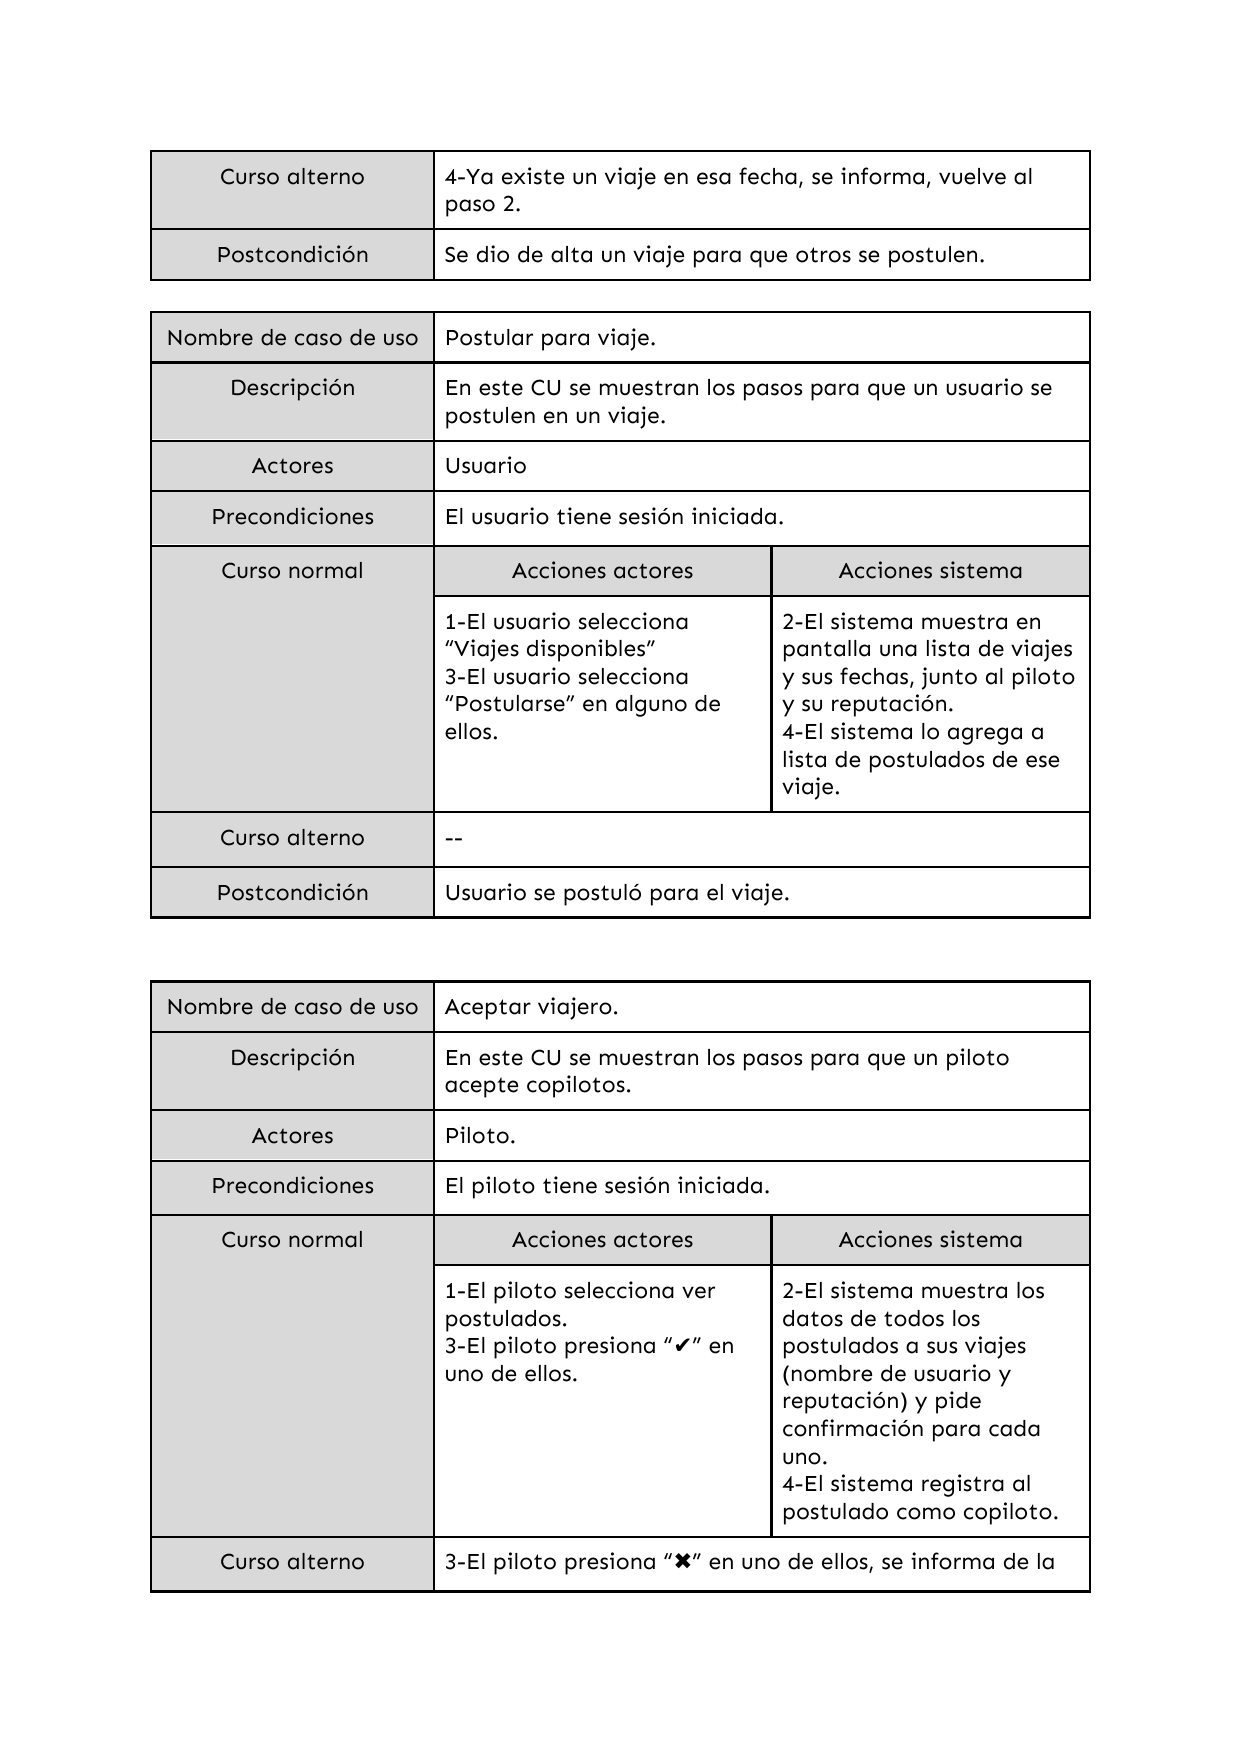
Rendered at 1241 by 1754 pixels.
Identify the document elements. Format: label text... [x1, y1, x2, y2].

table_cell 2-El sistema muestra en pantalla una lista de viajes y sus fechas, junto al piloto y su reputación. 4-El sistema lo agrega a lista de postulados de ese viaje. [773, 597, 1089, 811]
table_cell En este CU se muestran los pasos para que un usuario se postulen en un viaje. [435, 364, 1089, 439]
table_cell Acciones actores [435, 1216, 770, 1264]
table_cell Usuario se postuló para el viaje. [435, 868, 1089, 916]
table_cell Acciones actores [435, 547, 770, 595]
table_cell Curso alterno [152, 152, 433, 228]
table_cell El piloto tiene sesión iniciada. [435, 1162, 1089, 1214]
table_header Nombre de caso de uso [152, 313, 433, 361]
table_cell Precondiciones [152, 492, 433, 544]
table_cell Curso alterno [152, 1538, 433, 1590]
table_cell 2-El sistema muestra los datos de todos los postulados a sus viajes (nombre de usuario y reputación) y pide confirmación para cada uno. 4-El sistema registra al postulado como copiloto. [773, 1266, 1089, 1536]
table_cell Postcondición [152, 230, 433, 279]
table_cell Actores [152, 1111, 433, 1159]
table_cell Descripción [152, 364, 433, 439]
table_cell 1-El piloto selecciona ver postulados. 3-El piloto presiona “✔️” en uno de ellos. [435, 1266, 770, 1536]
table_cell Postcondición [152, 868, 433, 916]
table_cell Se dio de alta un viaje para que otros se postulen. [435, 230, 1089, 279]
table_cell En este CU se muestran los pasos para que un piloto acepte copilotos. [435, 1033, 1089, 1109]
table_cell Precondiciones [152, 1162, 433, 1214]
table_header Postular para viaje. [435, 313, 1089, 361]
table_cell Curso normal [152, 547, 433, 811]
table_cell Piloto. [435, 1111, 1089, 1159]
table_cell 4-Ya existe un viaje en esa fecha, se informa, vuelve al paso 2. [435, 152, 1089, 228]
table_cell 1-El usuario selecciona “Viajes disponibles” 3-El usuario selecciona “Postularse” en alguno de ellos. [435, 597, 770, 811]
table_header Nombre de caso de uso [152, 983, 433, 1031]
table_cell -- [435, 813, 1089, 866]
table_cell Usuario [435, 442, 1089, 490]
table_cell Descripción [152, 1033, 433, 1109]
table_cell Acciones sistema [773, 1216, 1089, 1264]
table_header Aceptar viajero. [435, 983, 1089, 1031]
table_cell El usuario tiene sesión iniciada. [435, 492, 1089, 544]
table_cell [435, 1538, 1089, 1590]
table_cell Actores [152, 442, 433, 490]
table_cell Curso normal [152, 1216, 433, 1536]
table_cell Curso alterno [152, 813, 433, 866]
table_cell Acciones sistema [773, 547, 1089, 595]
